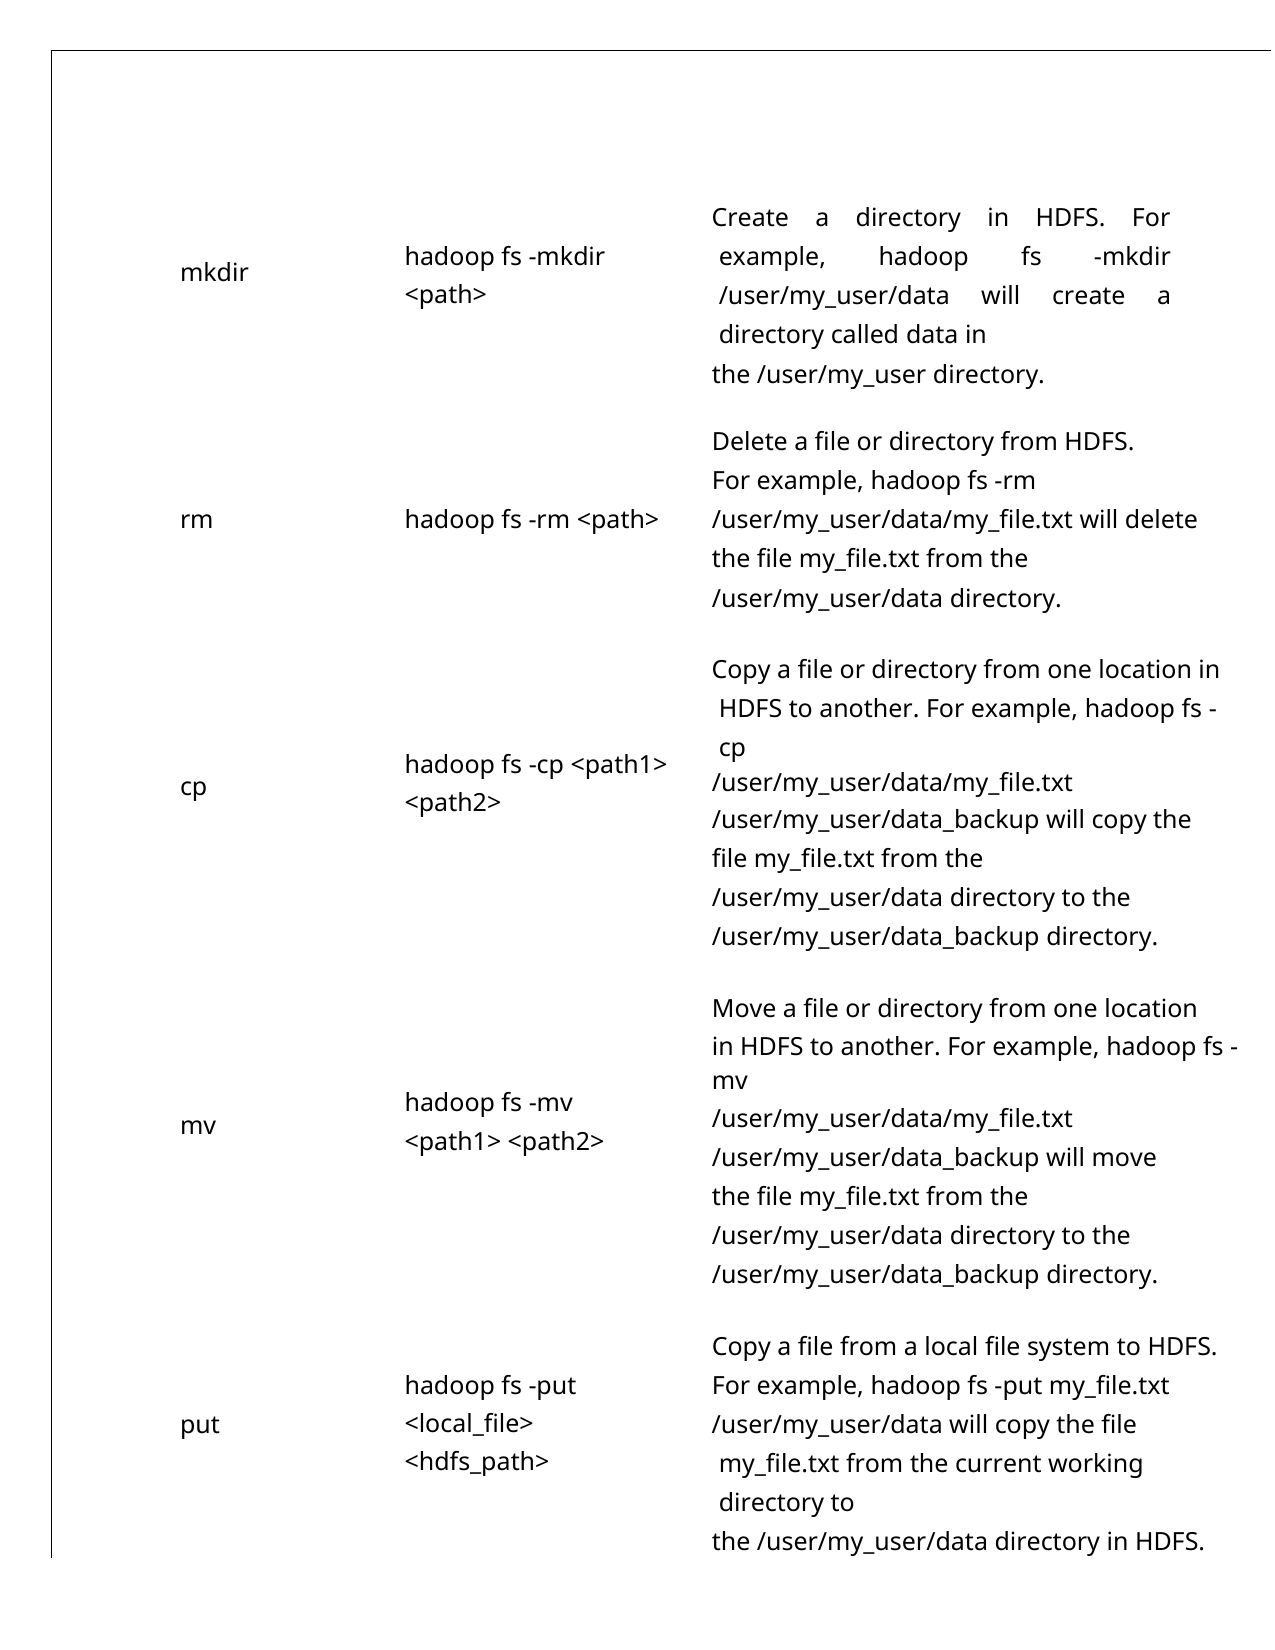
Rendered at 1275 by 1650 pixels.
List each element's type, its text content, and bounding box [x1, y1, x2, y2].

table_header Create a directory in HDFS. For example, hadoop fs -mkdir /user/my_user/data will create a directory called data in the /user/my_user directory. [682, 51, 1271, 390]
table_cell mv [52, 957, 322, 1295]
table_cell Delete a file or directory from HDFS. For example, hadoop fs -rm /user/my_user/data/my_file.txt will delete the file my_file.txt from the /user/my_user/data directory. [682, 390, 1271, 618]
table_cell Move a file or directory from one location in HDFS to another. For example, hadoop fs -mv /user/my_user/data/my_file.txt /user/my_user/data_backup will move the file my_file.txt from the /user/my_user/data directory to the /user/my_user/data_backup directory. [682, 957, 1271, 1295]
table_cell Copy a file from a local file system to HDFS. For example, hadoop fs -put my_file.txt /user/my_user/data will copy the file my_file.txt from the current working directory to the /user/my_user/data directory in HDFS. [682, 1295, 1271, 1558]
table_cell Copy a file or directory from one location in HDFS to another. For example, hadoop fs -cp /user/my_user/data/my_file.txt /user/my_user/data_backup will copy the file my_file.txt from the /user/my_user/data directory to the /user/my_user/data_backup directory. [682, 618, 1271, 957]
table_cell rm [52, 390, 322, 618]
table_cell put [52, 1295, 322, 1558]
table_cell hadoop fs -cp <path1> <path2> [322, 618, 682, 957]
table_cell cp [52, 618, 322, 957]
table_cell hadoop fs -rm <path> [322, 390, 682, 618]
table_cell hadoop fs -put <local_file> <hdfs_path> [322, 1295, 682, 1558]
table_cell hadoop fs -mv <path1> <path2> [322, 957, 682, 1295]
table_header hadoop fs -mkdir <path> [322, 51, 682, 390]
table_header mkdir [52, 51, 322, 390]
